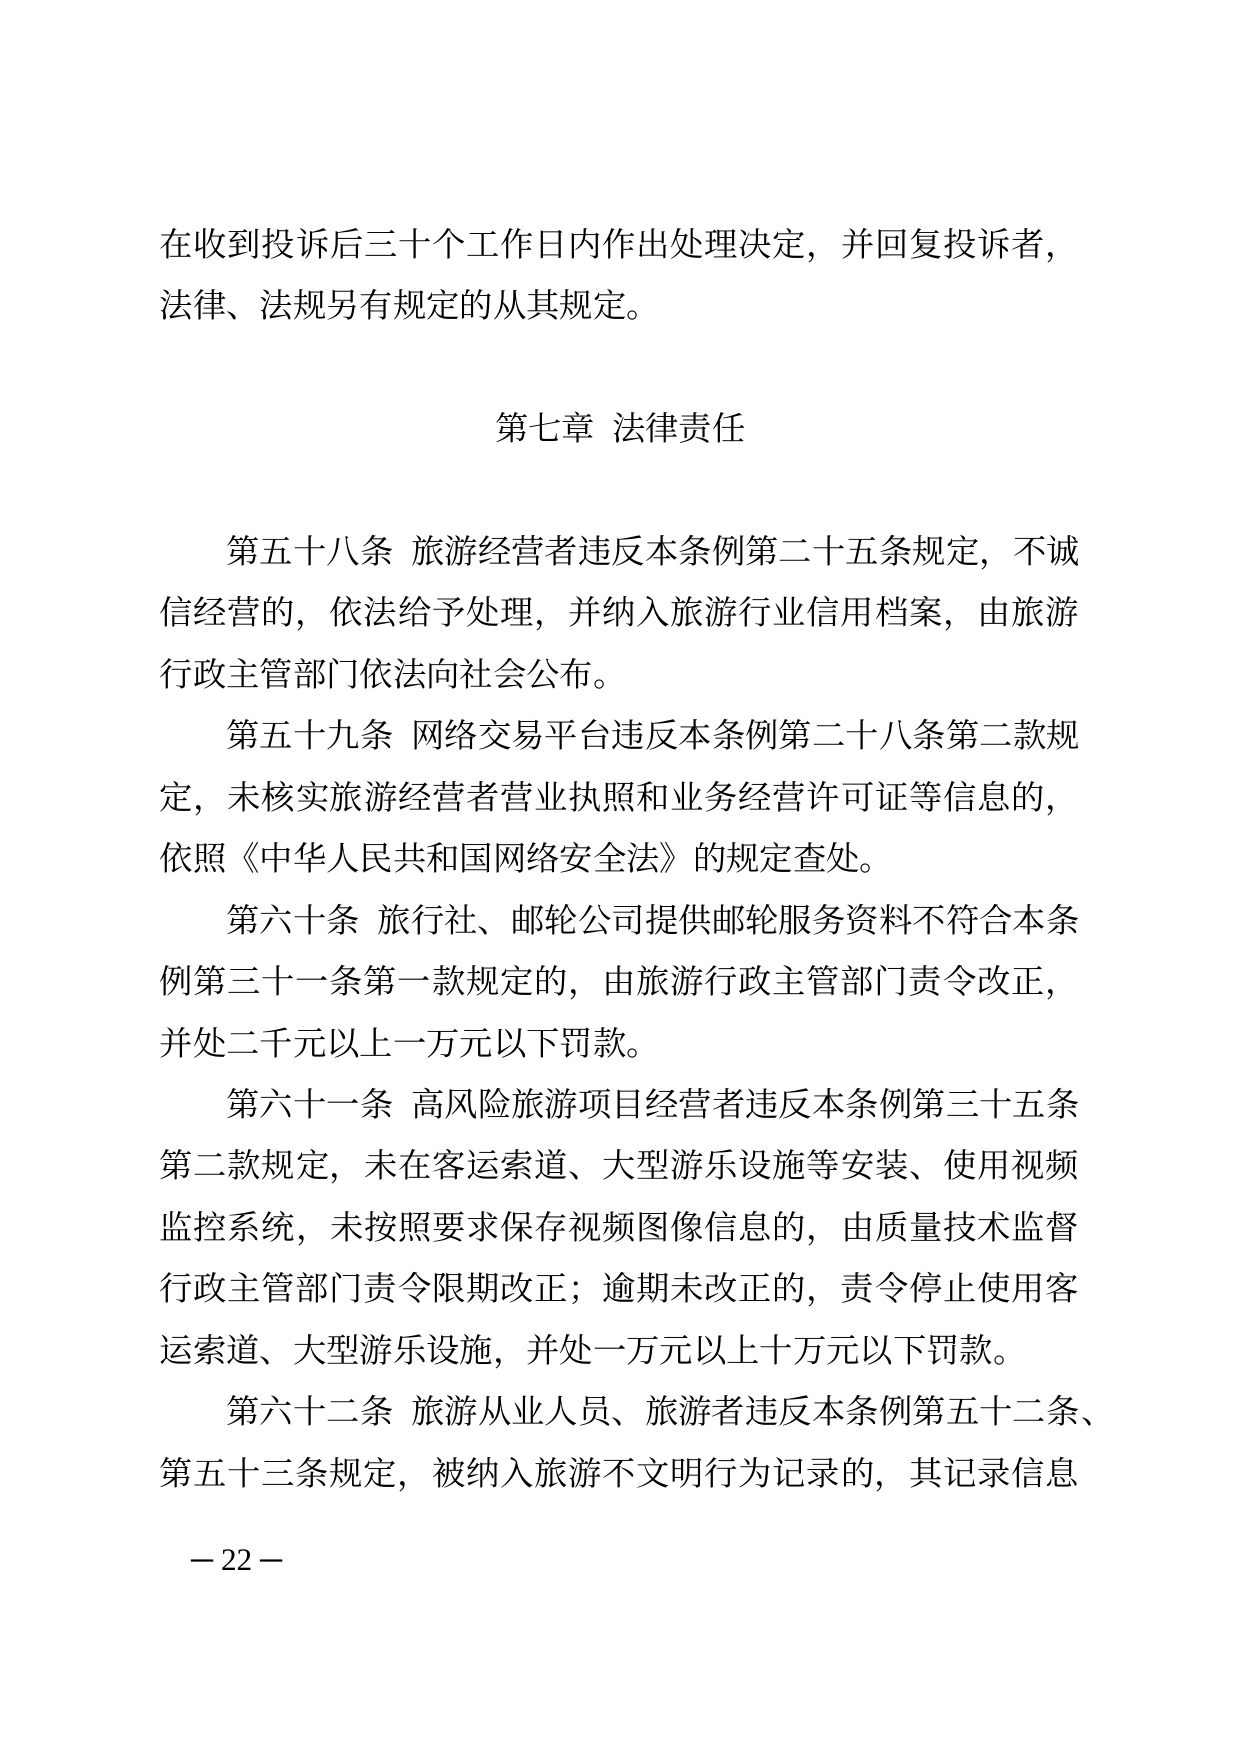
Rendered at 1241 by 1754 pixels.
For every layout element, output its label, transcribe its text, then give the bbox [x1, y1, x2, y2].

text 第六十一条 高风险旅游项目经营者违反本条例第三十五条第二款规定，未在客运索道、大型游乐设施等安装、使用视频监控系统，未按照要求保存视频图像信息的，由质量技术监督行政主管部门责令限期改正；逾期未改正的，责令停止使用客运索道、大型游乐设施，并处一万元以上十万元以下罚款。 [159, 1067, 1081, 1374]
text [159, 1374, 1081, 1497]
text 第六十条 旅行社、邮轮公司提供邮轮服务资料不符合本条例第三十一条第一款规定的，由旅游行政主管部门责令改正，并处二千元以上一万元以下罚款。 [159, 883, 1081, 1067]
text 第五十八条 旅游经营者违反本条例第二十五条规定，不诚信经营的，依法给予处理，并纳入旅游行业信用档案，由旅游行政主管部门依法向社会公布。 [159, 514, 1081, 698]
text 第七章 法律责任 [159, 391, 1081, 453]
text 第五十九条 网络交易平台违反本条例第二十八条第二款规定，未核实旅游经营者营业执照和业务经营许可证等信息的，依照《中华人民共和国网络安全法》的规定查处。 [159, 698, 1081, 883]
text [159, 207, 1081, 330]
